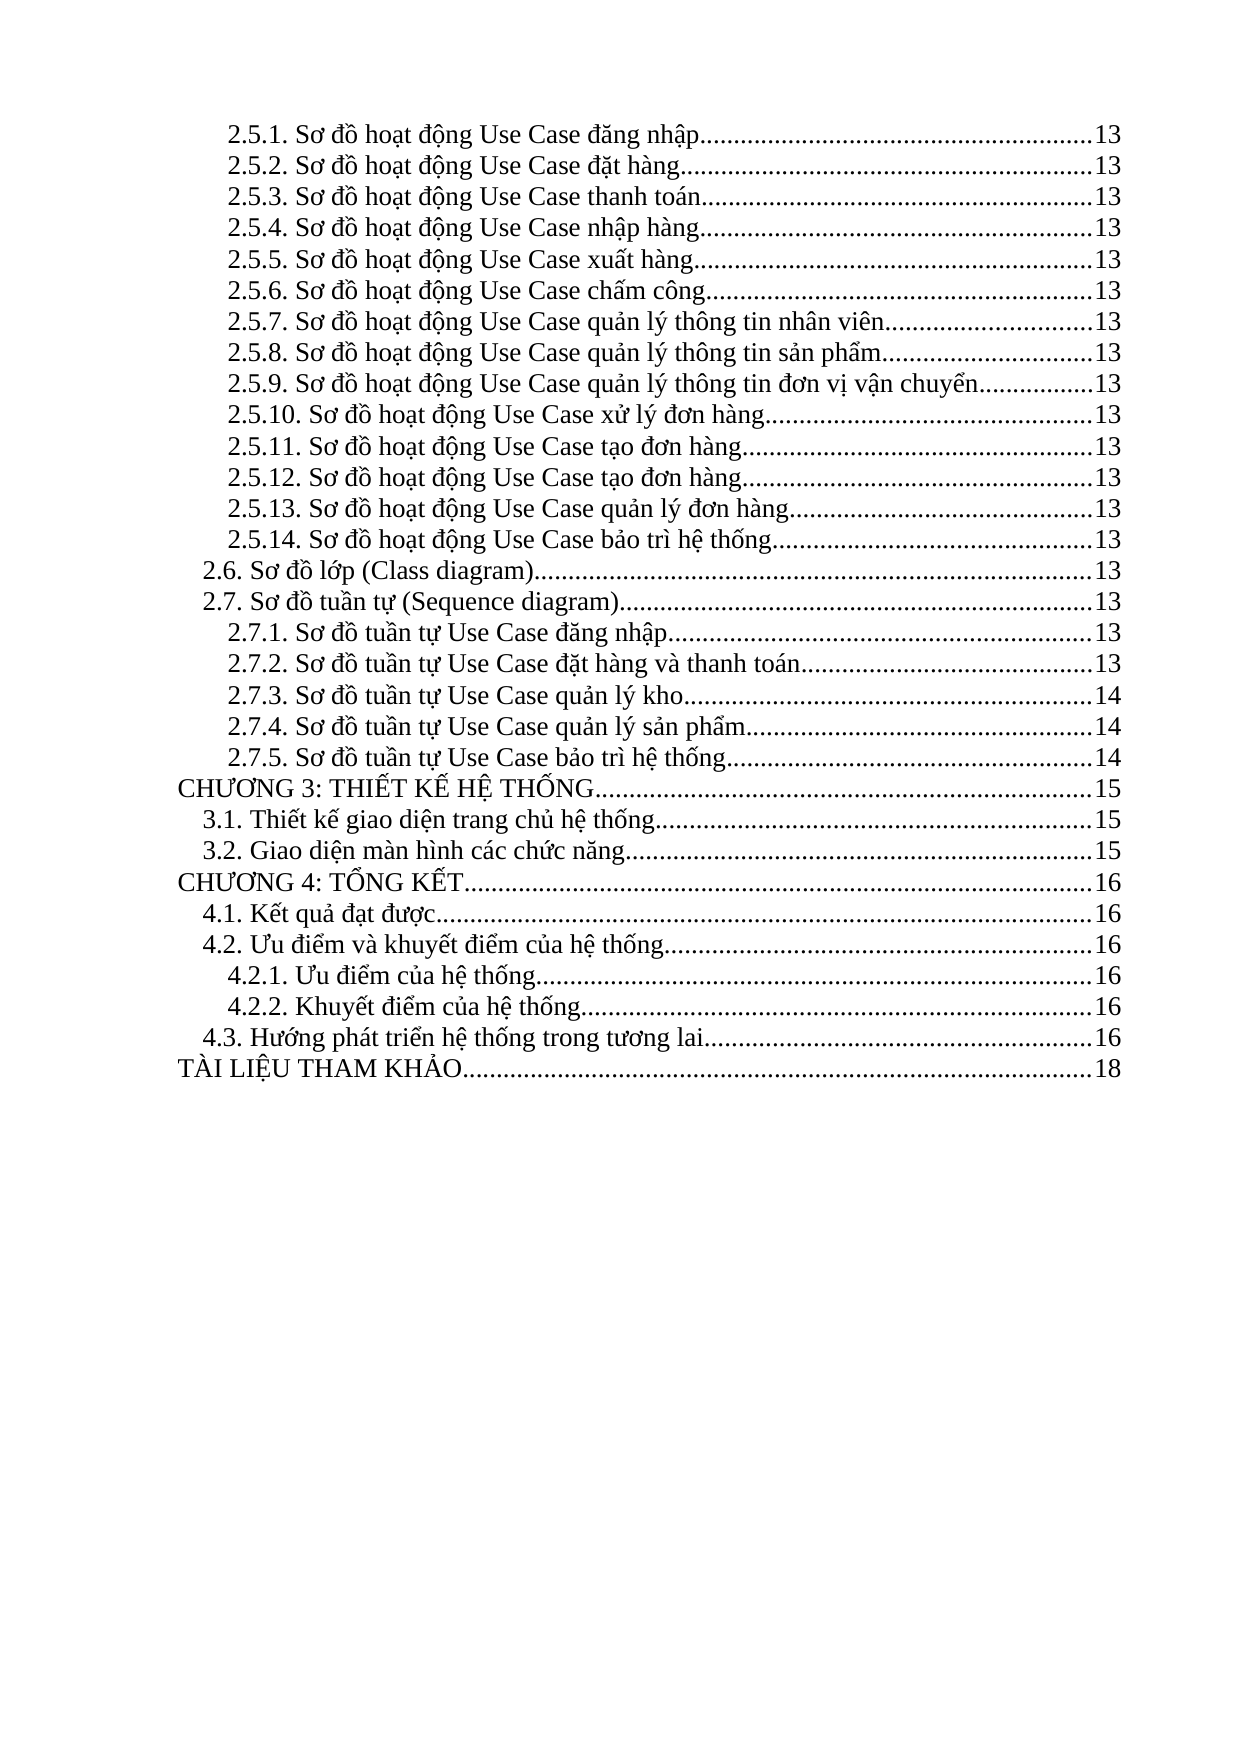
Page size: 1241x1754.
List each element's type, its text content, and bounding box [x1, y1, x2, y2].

text 4.2.2. Khuyết điểm của hệ thống 16 [227, 990, 1122, 1021]
text CHƯƠNG 4: TỔNG KẾT 16 [177, 866, 1122, 897]
text 2.5.14. Sơ đồ hoạt động Use Case bảo trì hệ thống 13 [227, 523, 1122, 554]
text 4.1. Kết quả đạt được 16 [202, 897, 1122, 928]
text 2.7.5. Sơ đồ tuần tự Use Case bảo trì hệ thống 14 [227, 741, 1122, 772]
text 4.2. Ưu điểm và khuyết điểm của hệ thống 16 [202, 928, 1122, 959]
text 2.7.1. Sơ đồ tuần tự Use Case đăng nhập 13 [227, 616, 1122, 648]
text 2.6. Sơ đồ lớp (Class diagram) 13 [202, 554, 1122, 585]
text TÀI LIỆU THAM KHẢO 18 [177, 1052, 1122, 1084]
text 4.2.1. Ưu điểm của hệ thống 16 [227, 959, 1122, 990]
text 2.7. Sơ đồ tuần tự (Sequence diagram) 13 [202, 585, 1122, 616]
text 2.5.4. Sơ đồ hoạt động Use Case nhập hàng 13 [227, 212, 1122, 243]
text CHƯƠNG 3: THIẾT KẾ HỆ THỐNG 15 [177, 772, 1122, 803]
text 2.5.8. Sơ đồ hoạt động Use Case quản lý thông tin sản phẩm 13 [227, 336, 1122, 367]
text 2.5.12. Sơ đồ hoạt động Use Case tạo đơn hàng 13 [227, 461, 1122, 492]
text 2.5.5. Sơ đồ hoạt động Use Case xuất hàng 13 [227, 243, 1122, 274]
text 2.5.9. Sơ đồ hoạt động Use Case quản lý thông tin đơn vị vận chuyển 13 [227, 367, 1122, 398]
text 2.7.2. Sơ đồ tuần tự Use Case đặt hàng và thanh toán 13 [227, 648, 1122, 679]
text 2.5.2. Sơ đồ hoạt động Use Case đặt hàng 13 [227, 149, 1122, 180]
text 2.5.1. Sơ đồ hoạt động Use Case đăng nhập 13 [227, 118, 1122, 149]
text 2.5.10. Sơ đồ hoạt động Use Case xử lý đơn hàng 13 [227, 398, 1122, 429]
text 2.5.13. Sơ đồ hoạt động Use Case quản lý đơn hàng 13 [227, 492, 1122, 523]
text 4.3. Hướng phát triển hệ thống trong tương lai 16 [202, 1021, 1122, 1052]
text 2.5.6. Sơ đồ hoạt động Use Case chấm công 13 [227, 274, 1122, 305]
text 2.5.11. Sơ đồ hoạt động Use Case tạo đơn hàng 13 [227, 429, 1122, 461]
text 2.7.4. Sơ đồ tuần tự Use Case quản lý sản phẩm 14 [227, 710, 1122, 741]
text 2.5.3. Sơ đồ hoạt động Use Case thanh toán 13 [227, 180, 1122, 212]
text 3.1. Thiết kế giao diện trang chủ hệ thống 15 [202, 803, 1122, 834]
text 2.5.7. Sơ đồ hoạt động Use Case quản lý thông tin nhân viên 13 [227, 305, 1122, 336]
text 2.7.3. Sơ đồ tuần tự Use Case quản lý kho 14 [227, 679, 1122, 710]
text 3.2. Giao diện màn hình các chức năng 15 [202, 834, 1122, 866]
